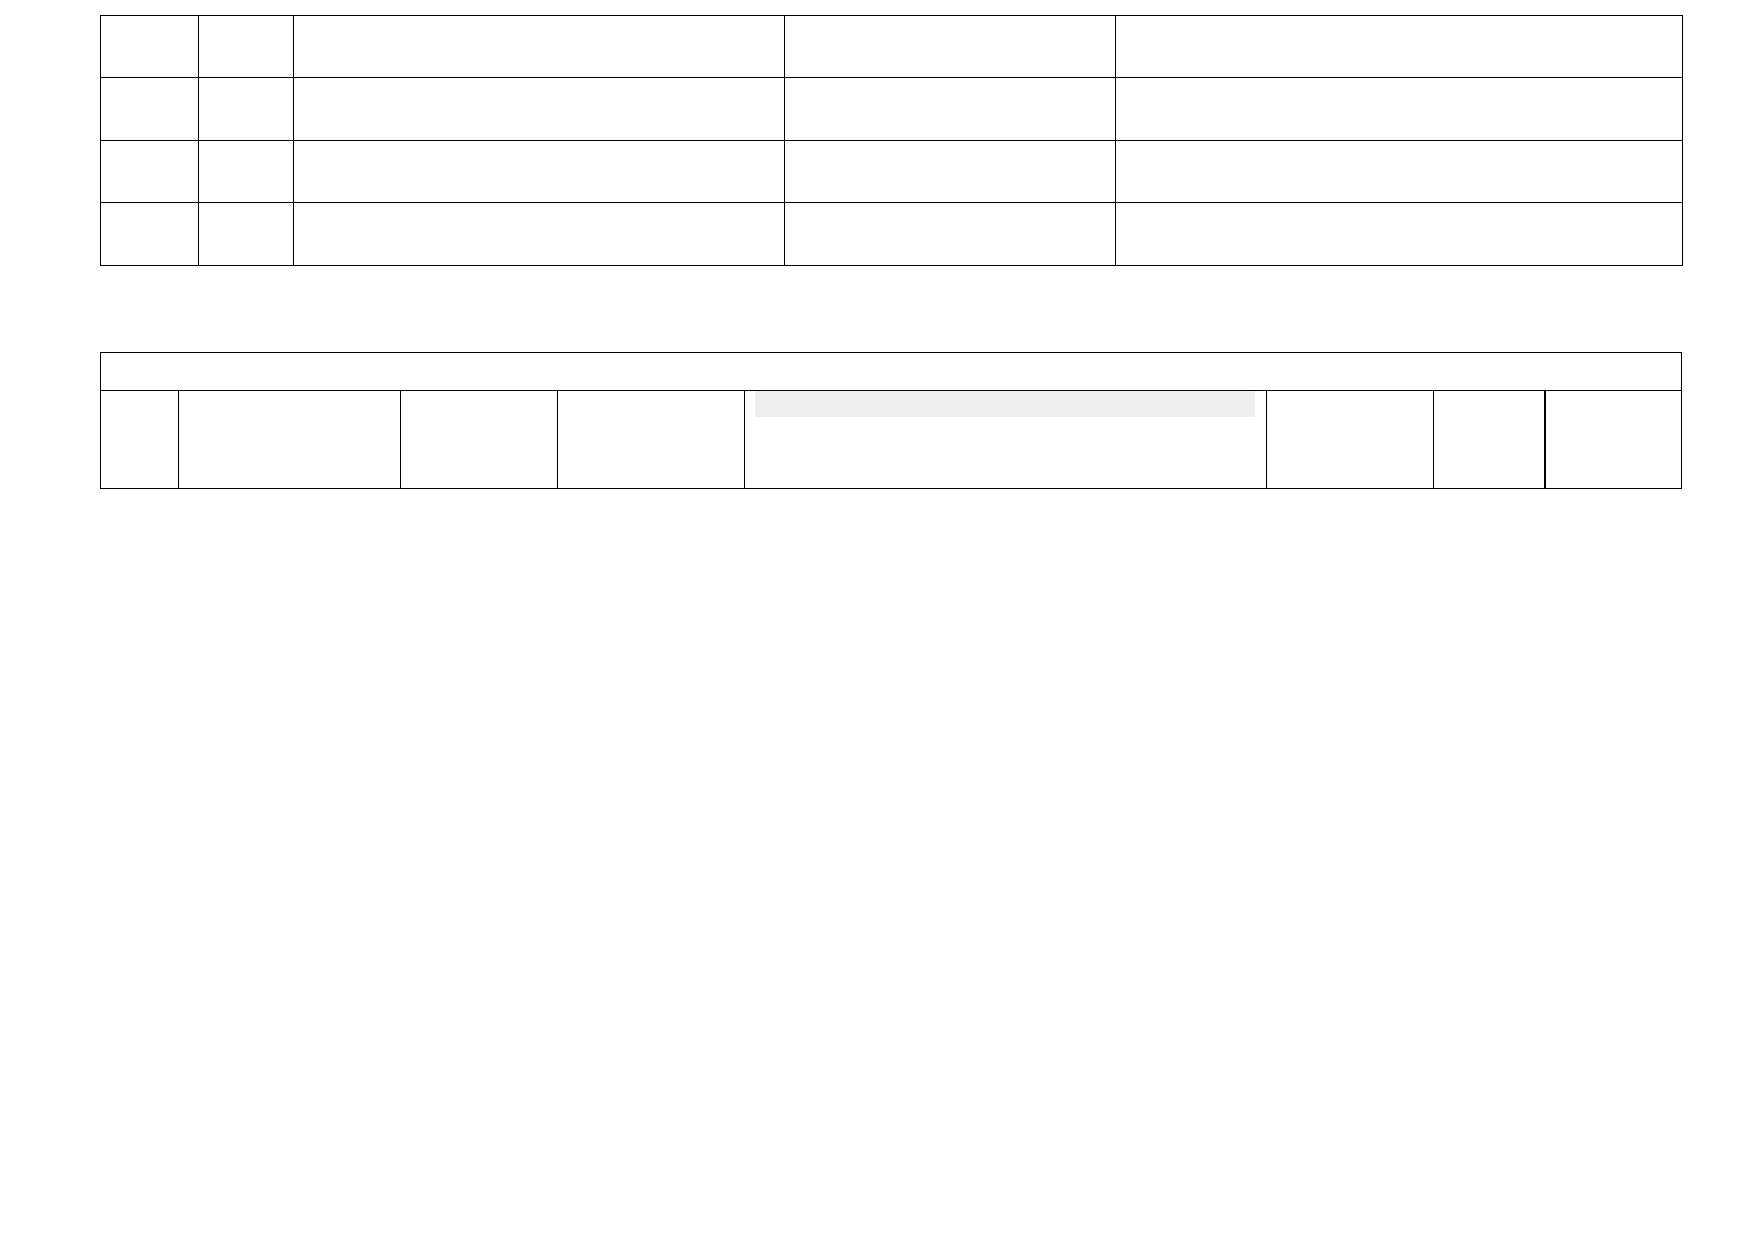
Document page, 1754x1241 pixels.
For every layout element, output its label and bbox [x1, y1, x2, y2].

table_cell [785, 203, 1115, 265]
table_cell [199, 141, 293, 202]
table_cell [1116, 141, 1682, 202]
table_cell [401, 391, 557, 487]
table_cell [785, 16, 1115, 77]
table_cell [179, 391, 400, 487]
table_cell [1267, 391, 1433, 487]
table_cell [101, 203, 198, 265]
table_cell [1116, 203, 1682, 265]
table_cell [785, 78, 1115, 140]
table_cell [785, 141, 1115, 202]
table_cell [294, 16, 784, 77]
table_header [101, 353, 1681, 389]
table_cell [1546, 391, 1681, 487]
table_cell [101, 16, 198, 77]
table_cell [294, 141, 784, 202]
table_cell [745, 391, 1266, 487]
table_cell [294, 203, 784, 265]
table_cell [558, 391, 744, 487]
table_cell [199, 203, 293, 265]
table_cell [199, 16, 293, 77]
table_cell [1116, 16, 1682, 77]
table_cell [1116, 78, 1682, 140]
table_cell [101, 78, 198, 140]
table_cell [101, 391, 178, 487]
table_cell [199, 78, 293, 140]
table_cell [1434, 391, 1544, 487]
table_cell [294, 78, 784, 140]
table_cell [101, 141, 198, 202]
